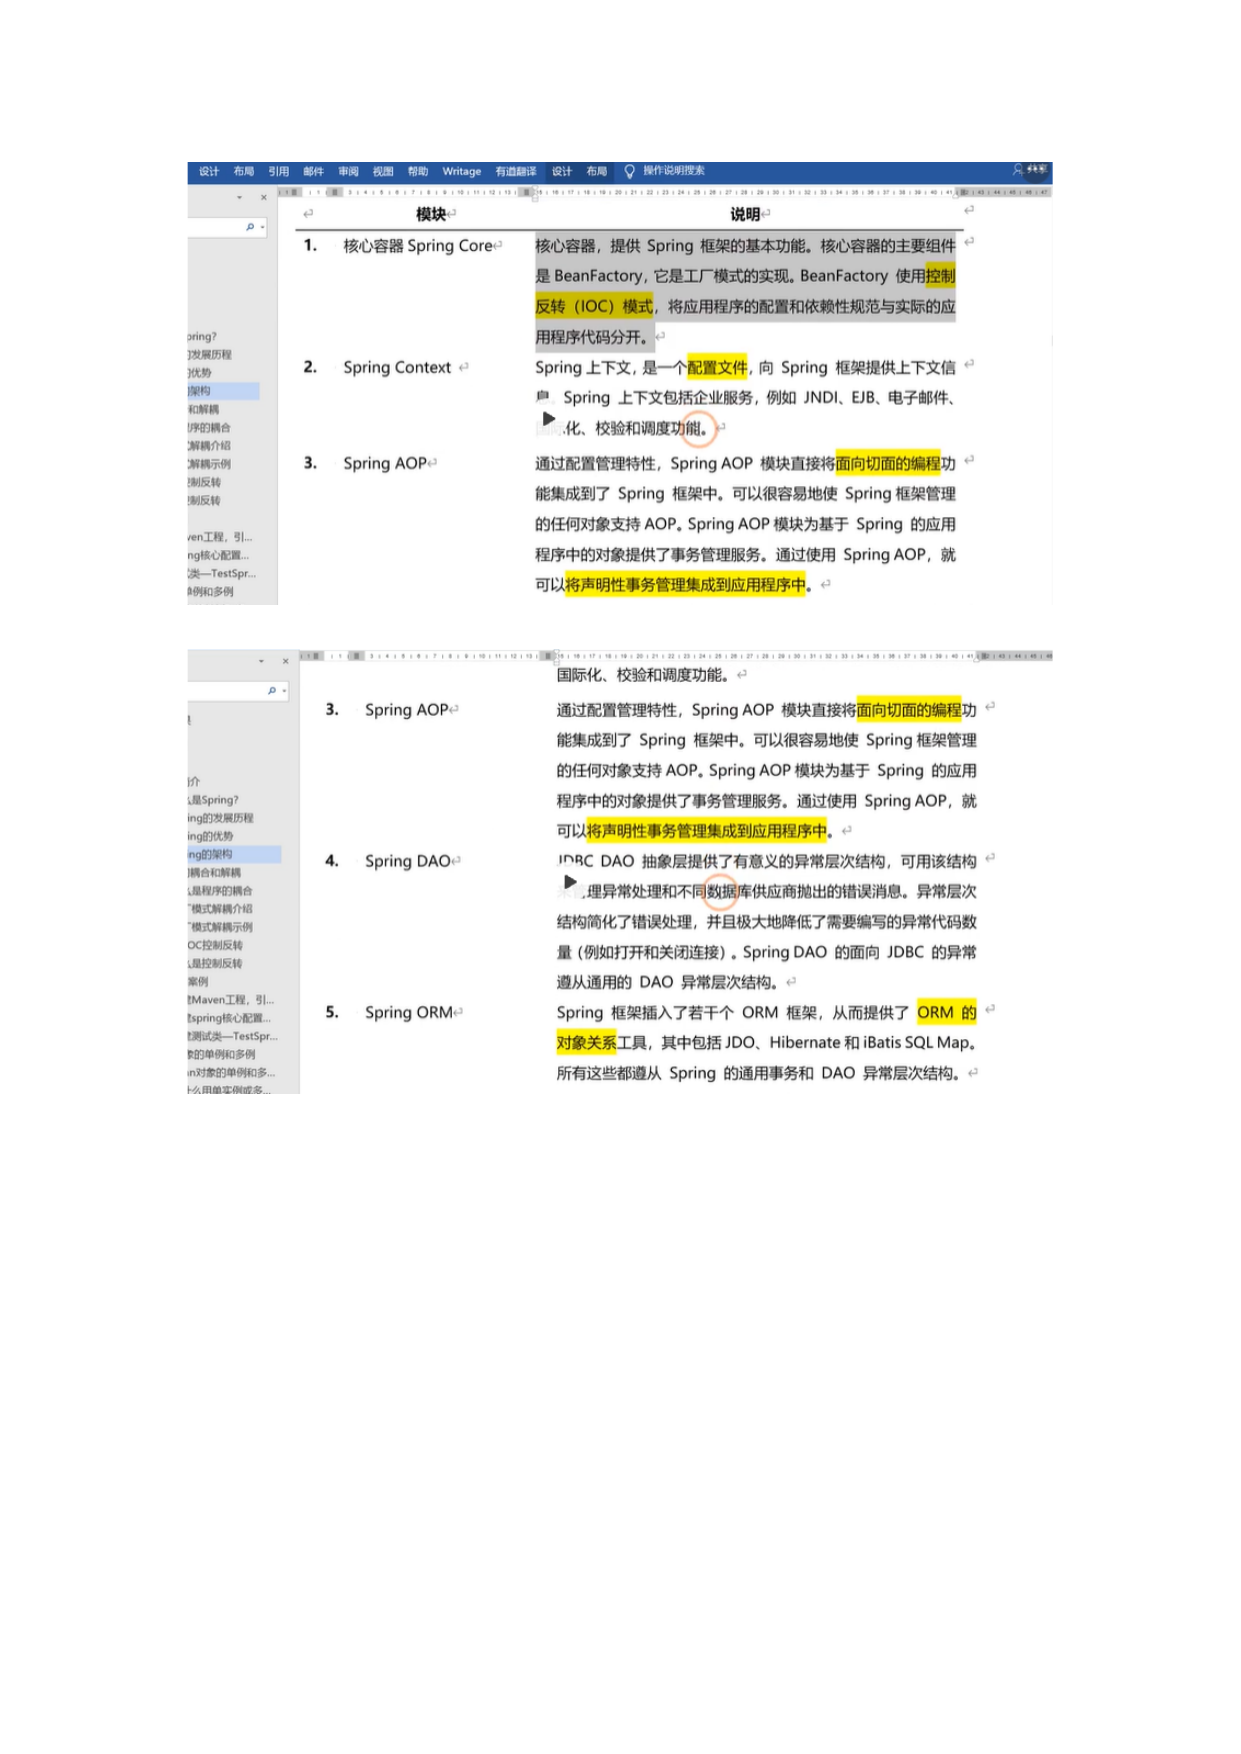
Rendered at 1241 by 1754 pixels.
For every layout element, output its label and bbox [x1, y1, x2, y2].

picture [187, 162, 1053, 605]
picture [187, 649, 1053, 1094]
